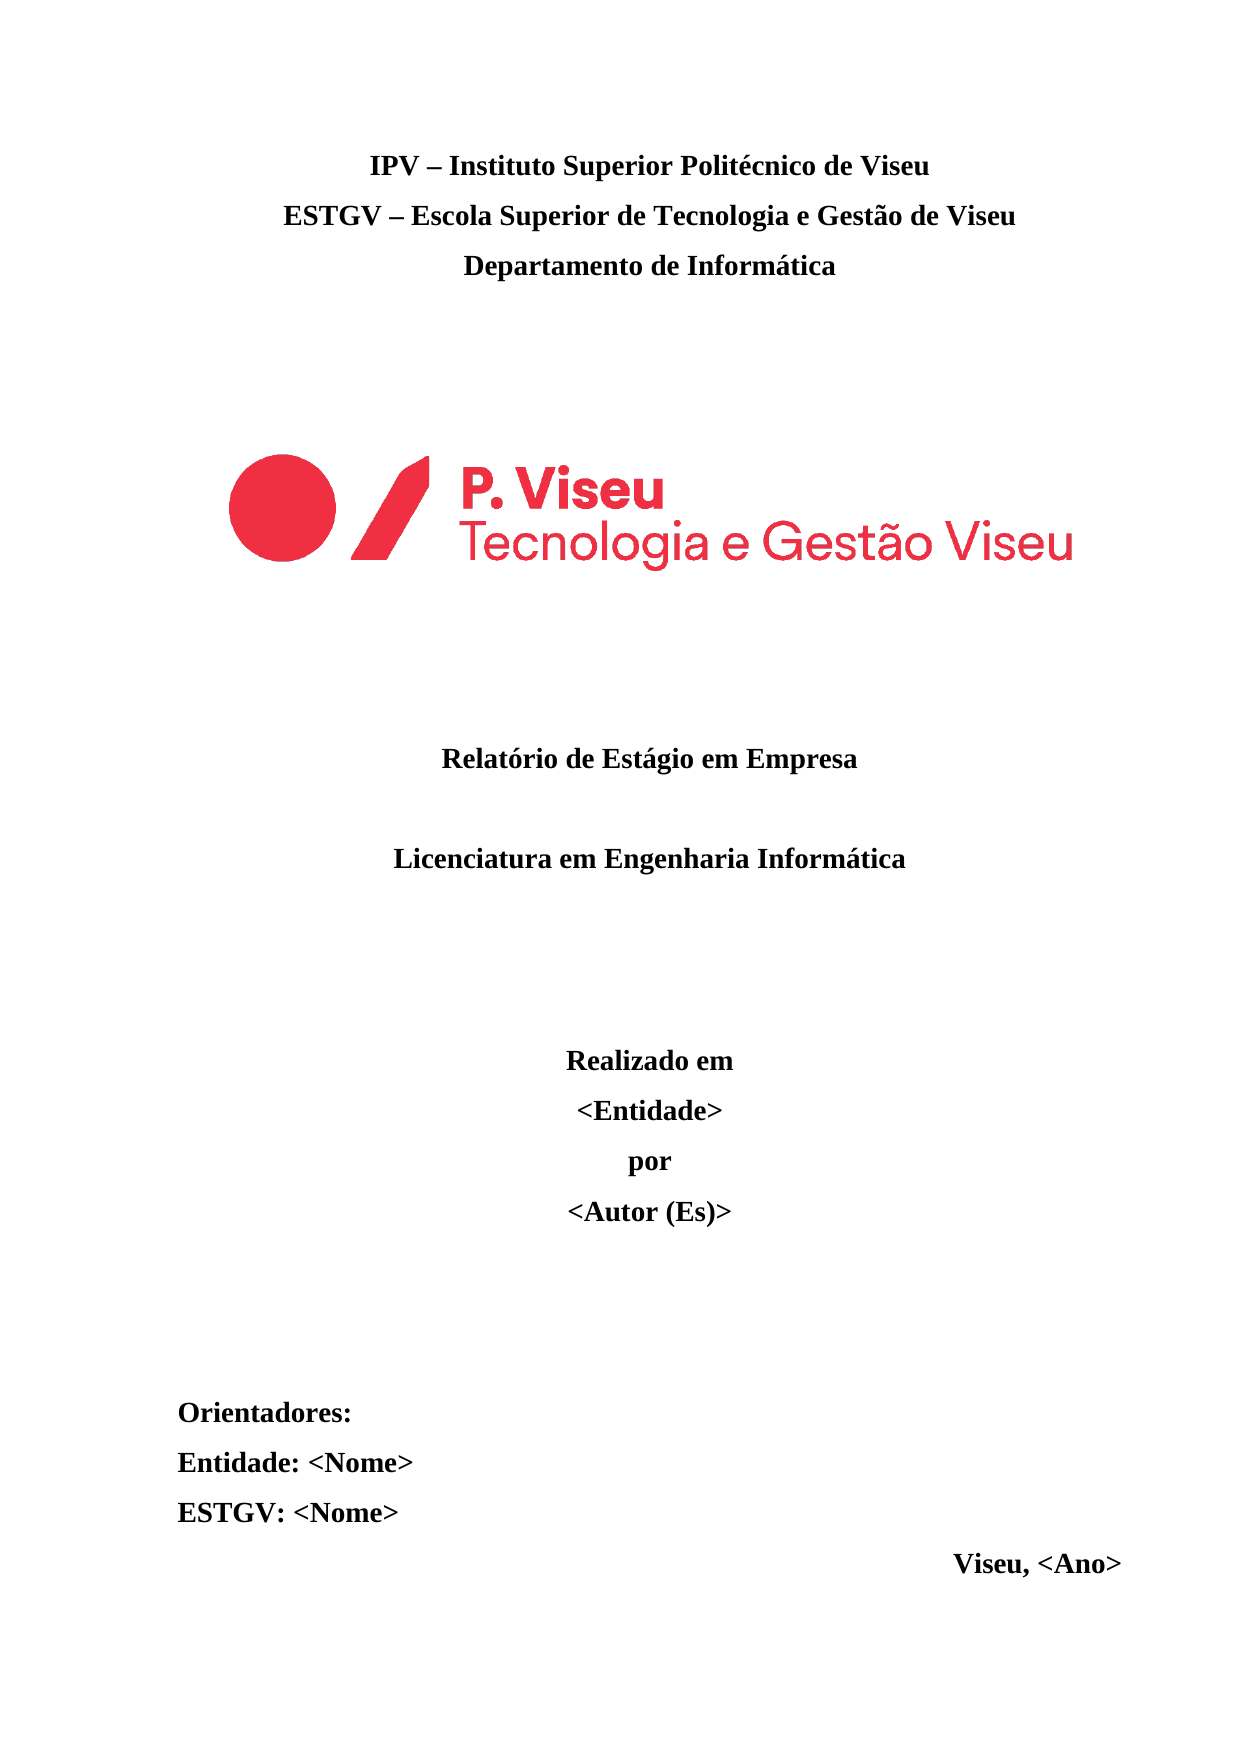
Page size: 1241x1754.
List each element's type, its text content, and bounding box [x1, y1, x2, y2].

text Departamento de Informática [177, 248, 1122, 282]
text Orientadores: [177, 1395, 1122, 1428]
text Realizado em [177, 1043, 1122, 1076]
text Licenciatura em Engenharia Informática [177, 842, 1122, 875]
text IPV – Instituto Superior Politécnico de Viseu [177, 148, 1122, 181]
text Viseu, <Ano> [177, 1546, 1122, 1579]
text <Autor (Es)> [177, 1194, 1122, 1227]
text Entidade: <Nome> [177, 1445, 1122, 1479]
text Relatório de Estágio em Empresa [177, 741, 1122, 774]
picture [177, 348, 1123, 677]
text ESTGV – Escola Superior de Tecnologia e Gestão de Viseu [177, 198, 1122, 232]
text ESTGV: <Nome> [177, 1496, 1122, 1529]
text <Entidade> [177, 1093, 1122, 1127]
text por [177, 1143, 1122, 1177]
